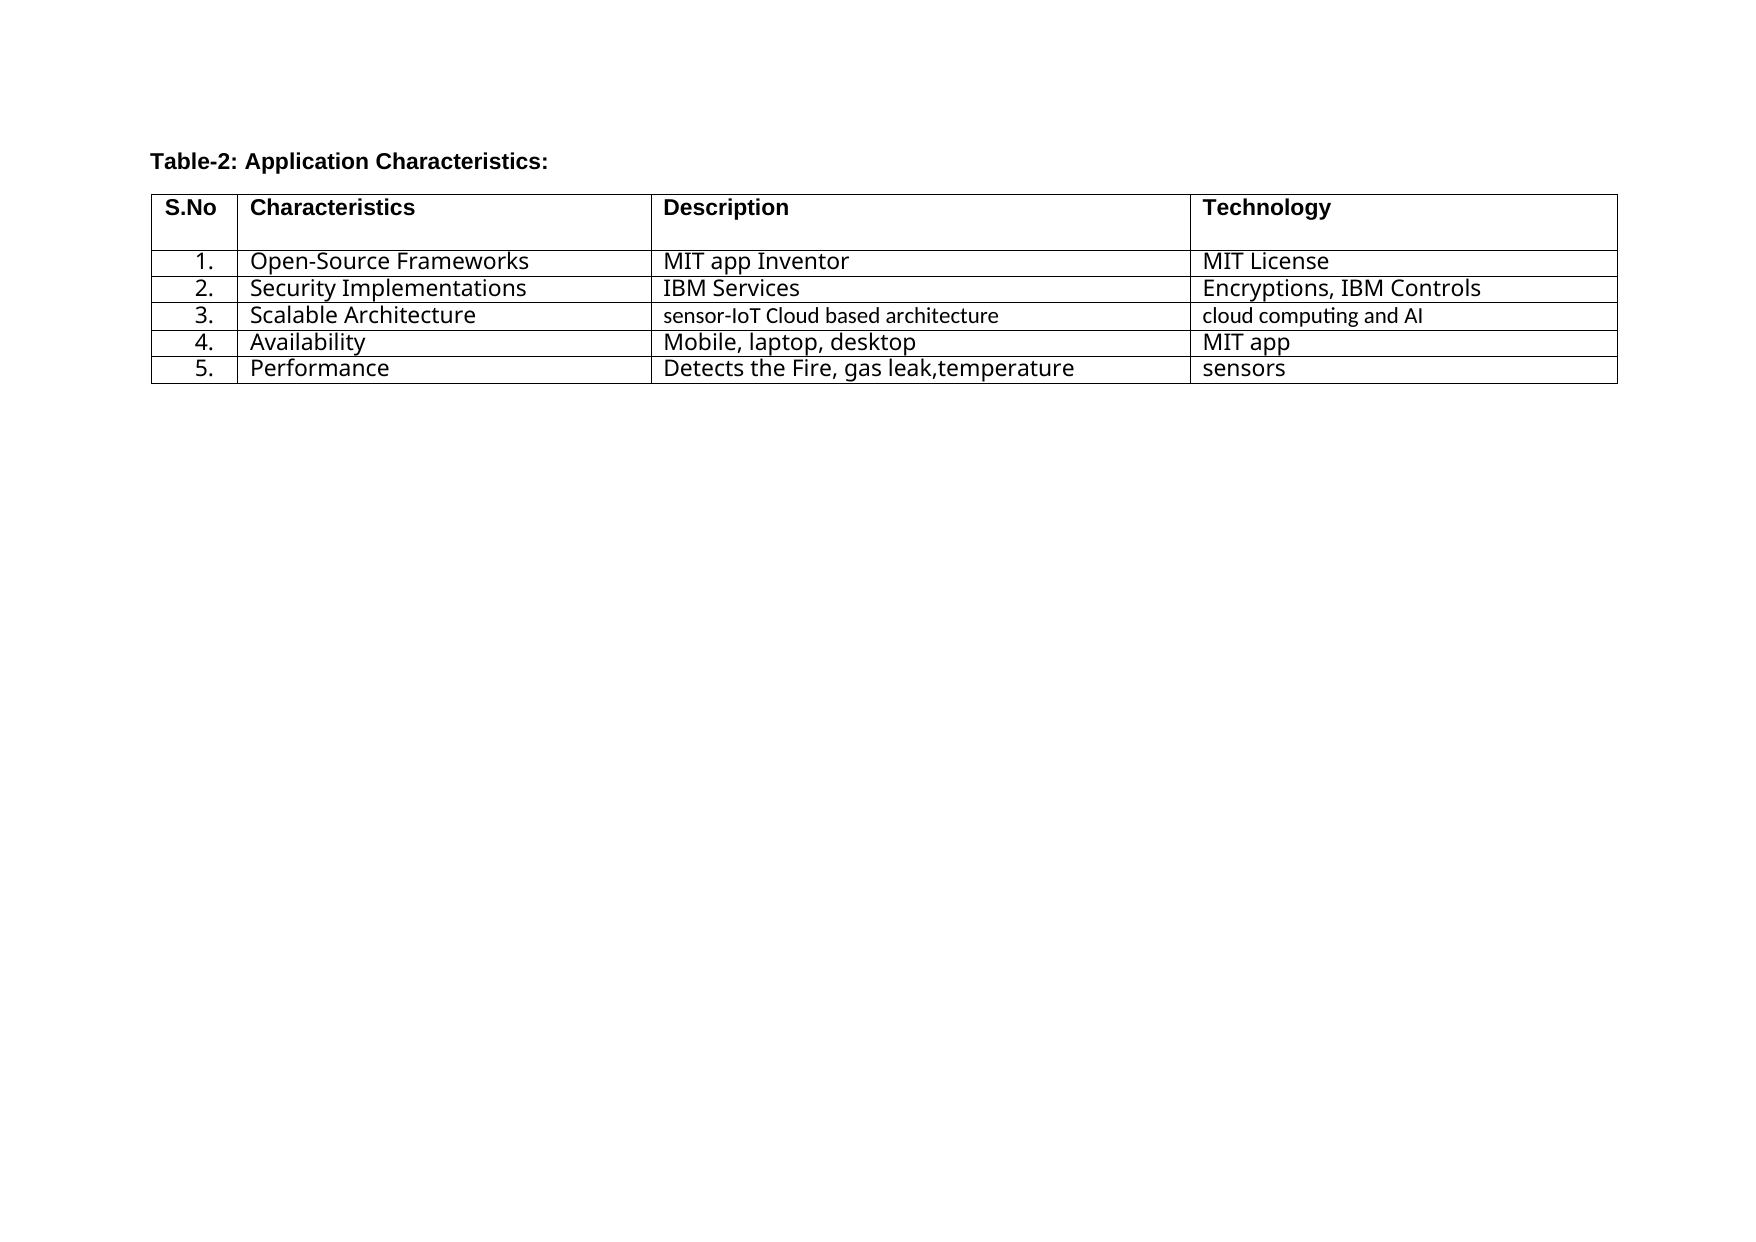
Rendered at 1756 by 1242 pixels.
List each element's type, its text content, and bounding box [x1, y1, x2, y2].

table_header S.No [152, 195, 237, 250]
table_cell Security Implementations [238, 277, 651, 302]
table_cell MIT app Inventor [652, 251, 1190, 276]
table_cell Mobile, laptop, desktop [652, 331, 1190, 356]
table_header Technology [1191, 195, 1617, 250]
table_cell Performance [238, 357, 651, 382]
table_cell IBM Services [652, 277, 1190, 302]
table_cell 4. [152, 331, 237, 356]
table_cell 2. [152, 277, 237, 302]
table_cell MIT License [1191, 251, 1617, 276]
table_header Description [652, 195, 1190, 250]
table_header Characteristics [238, 195, 651, 250]
table_cell sensor-IoT Cloud based architecture [652, 303, 1190, 330]
table_cell MIT app [1191, 331, 1617, 356]
table_cell Detects the Fire, gas leak,temperature [652, 357, 1190, 382]
table_cell sensors [1191, 357, 1617, 382]
table_cell Scalable Architecture [238, 303, 651, 330]
table_cell cloud computing and AI [1191, 303, 1617, 330]
table_cell Availability [238, 331, 651, 356]
table_cell Open-Source Frameworks [238, 251, 651, 276]
table_cell 5. [152, 357, 237, 382]
table_cell 3. [152, 303, 237, 330]
text Table-2: Application Characteristics: [150, 148, 1647, 174]
table_cell 1. [152, 251, 237, 276]
table_cell Encryptions, IBM Controls [1191, 277, 1617, 302]
